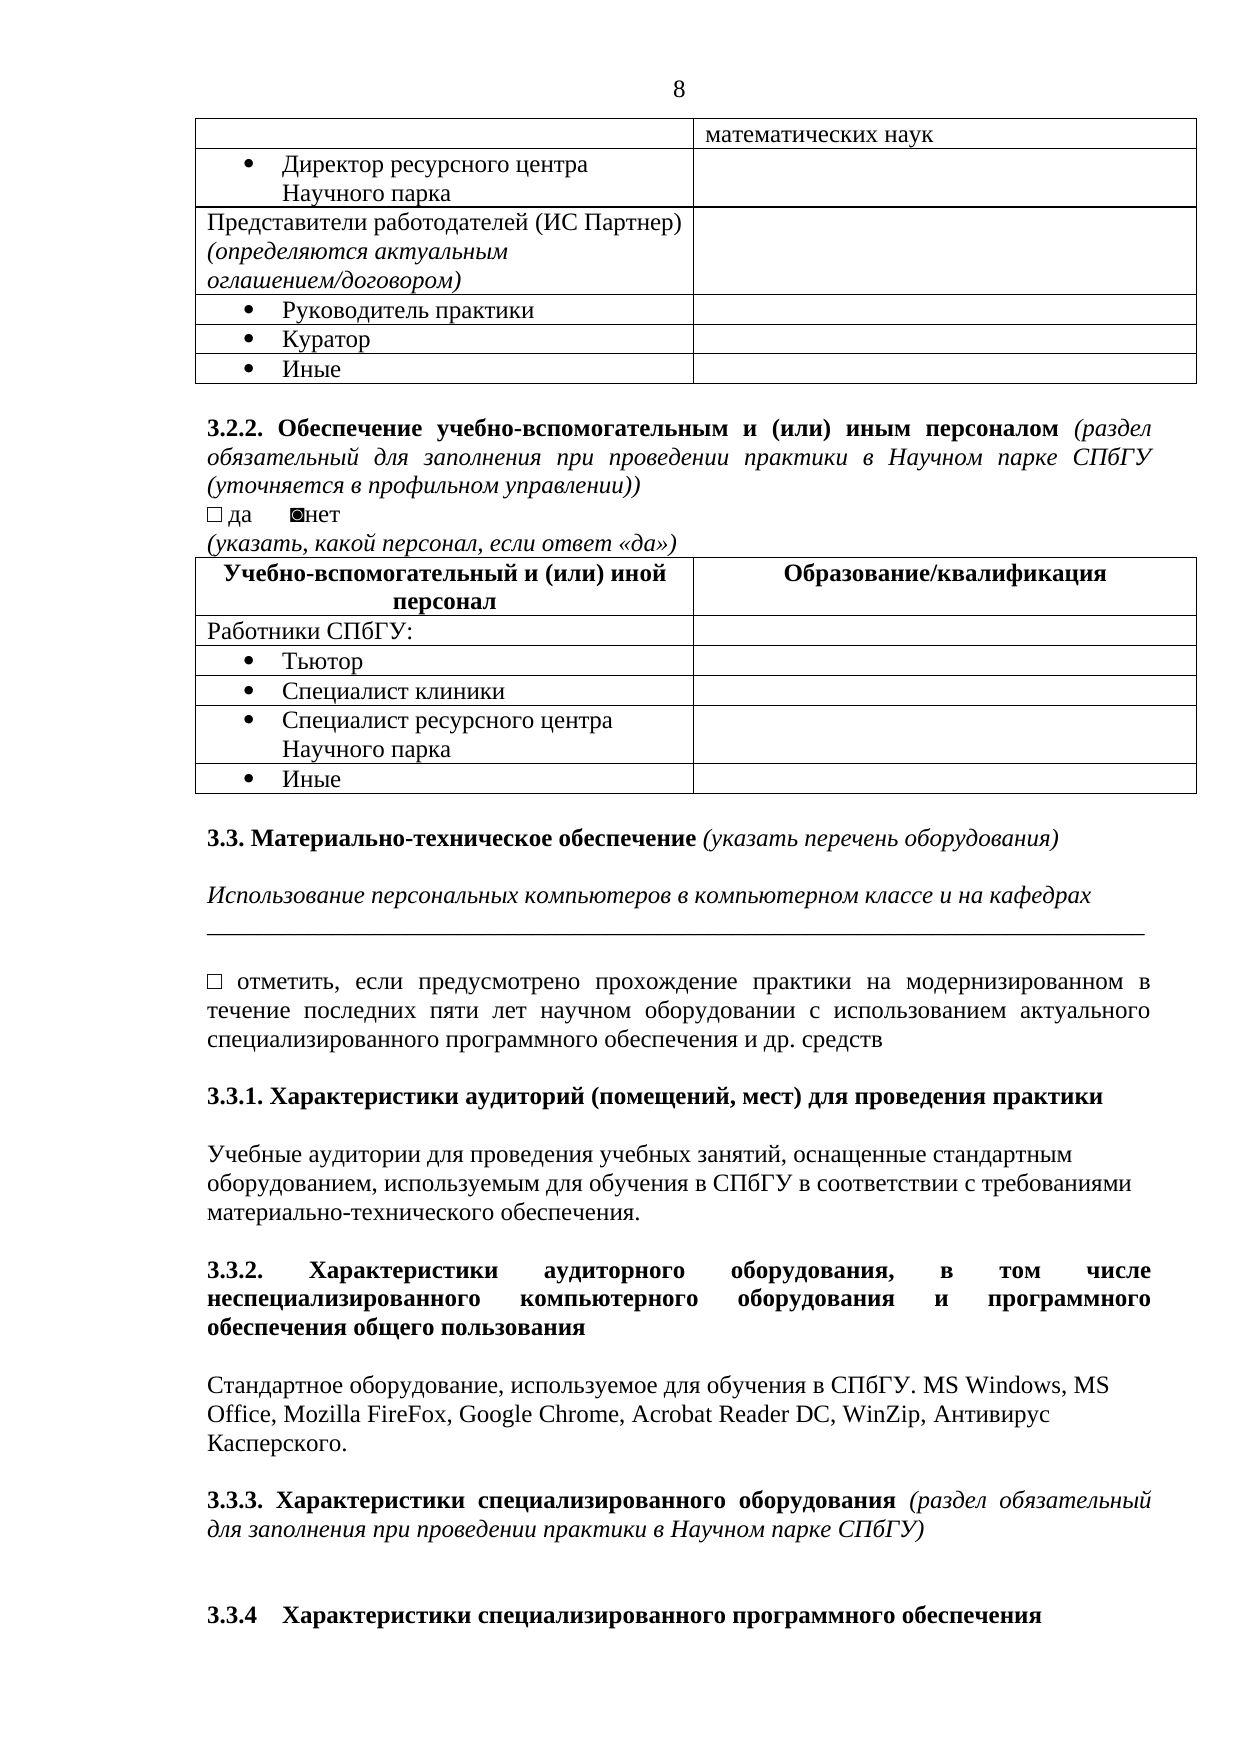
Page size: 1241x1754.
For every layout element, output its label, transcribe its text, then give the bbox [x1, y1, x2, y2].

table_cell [196, 119, 693, 148]
table_cell Руководитель практики [196, 295, 693, 323]
table_cell Представители работодателей (ИС Партнер) (определяются актуальным оглашением/договором) [196, 208, 693, 294]
table_cell Куратор [196, 325, 693, 353]
table_header Образование/квалификация [694, 558, 1196, 615]
text Использование персональных компьютеров в компьютерном классе и на кафедрах [207, 880, 1152, 909]
table_cell Тьютор [196, 646, 693, 675]
text (указать, какой персонал, если ответ «да») [207, 528, 1152, 557]
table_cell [694, 119, 1196, 148]
table_cell Работники СПбГУ: [196, 616, 693, 645]
text 3.3. Материально-техническое обеспечение (указать перечень оборудования) [207, 823, 1152, 851]
table_cell [694, 208, 1196, 294]
table_cell [694, 646, 1196, 675]
text 3.3.4 Характеристики специализированного программного обеспечения [207, 1601, 1152, 1629]
table_cell [694, 354, 1196, 383]
table_cell Специалист клиники [196, 676, 693, 704]
table_cell Иные [196, 354, 693, 383]
text 3.3.3. Характеристики специализированного оборудования (раздел обязательный для заполнения при проведении практики в Научном парке СПбГУ) [207, 1486, 1152, 1543]
table_header Учебно-вспомогательный и (или) иной персонал [196, 558, 693, 615]
table_cell Иные [196, 764, 693, 793]
table_cell [694, 676, 1196, 704]
text 3.2.2. Обеспечение учебно-вспомогательным и (или) иным персоналом (раздел обязательный для заполнения при проведении практики в Научном парке СПбГУ (уточняется в профильном управлении)) [207, 413, 1152, 499]
text Стандартное оборудование, используемое для обучения в СПбГУ. MS Windows, MS Office, Mozilla FireFox, Google Chrome, Acrobat Reader DC, WinZip, Антивирус Касперского. [207, 1370, 1152, 1456]
text Учебные аудитории для проведения учебных занятий, оснащенные стандартным оборудованием, используемым для обучения в СПбГУ в соответствии с требованиями материально-технического обеспечения. [207, 1139, 1152, 1226]
text □ отметить, если предусмотрено прохождение практики на модернизированном в течение последних пяти лет научном оборудовании с использованием актуального специализированного программного обеспечения и др. средств [207, 966, 1152, 1053]
table_cell [694, 295, 1196, 323]
table_cell [694, 616, 1196, 645]
text 3.3.2. Характеристики аудиторного оборудования, в том числе неспециализированного компьютерного оборудования и программного обеспечения общего пользования [207, 1255, 1152, 1341]
table_cell [694, 149, 1196, 206]
table_cell Директор ресурсного центра Научного парка [196, 149, 693, 206]
table_cell Специалист ресурсного центра Научного парка [196, 706, 693, 763]
table_cell [694, 706, 1196, 763]
text 3.3.1. Характеристики аудиторий (помещений, мест) для проведения практики [207, 1081, 1152, 1110]
table_cell [694, 325, 1196, 353]
table_cell [694, 764, 1196, 793]
text ___________________________________________________________________________ [207, 909, 1152, 938]
text □ да ◙нет [207, 499, 1152, 528]
